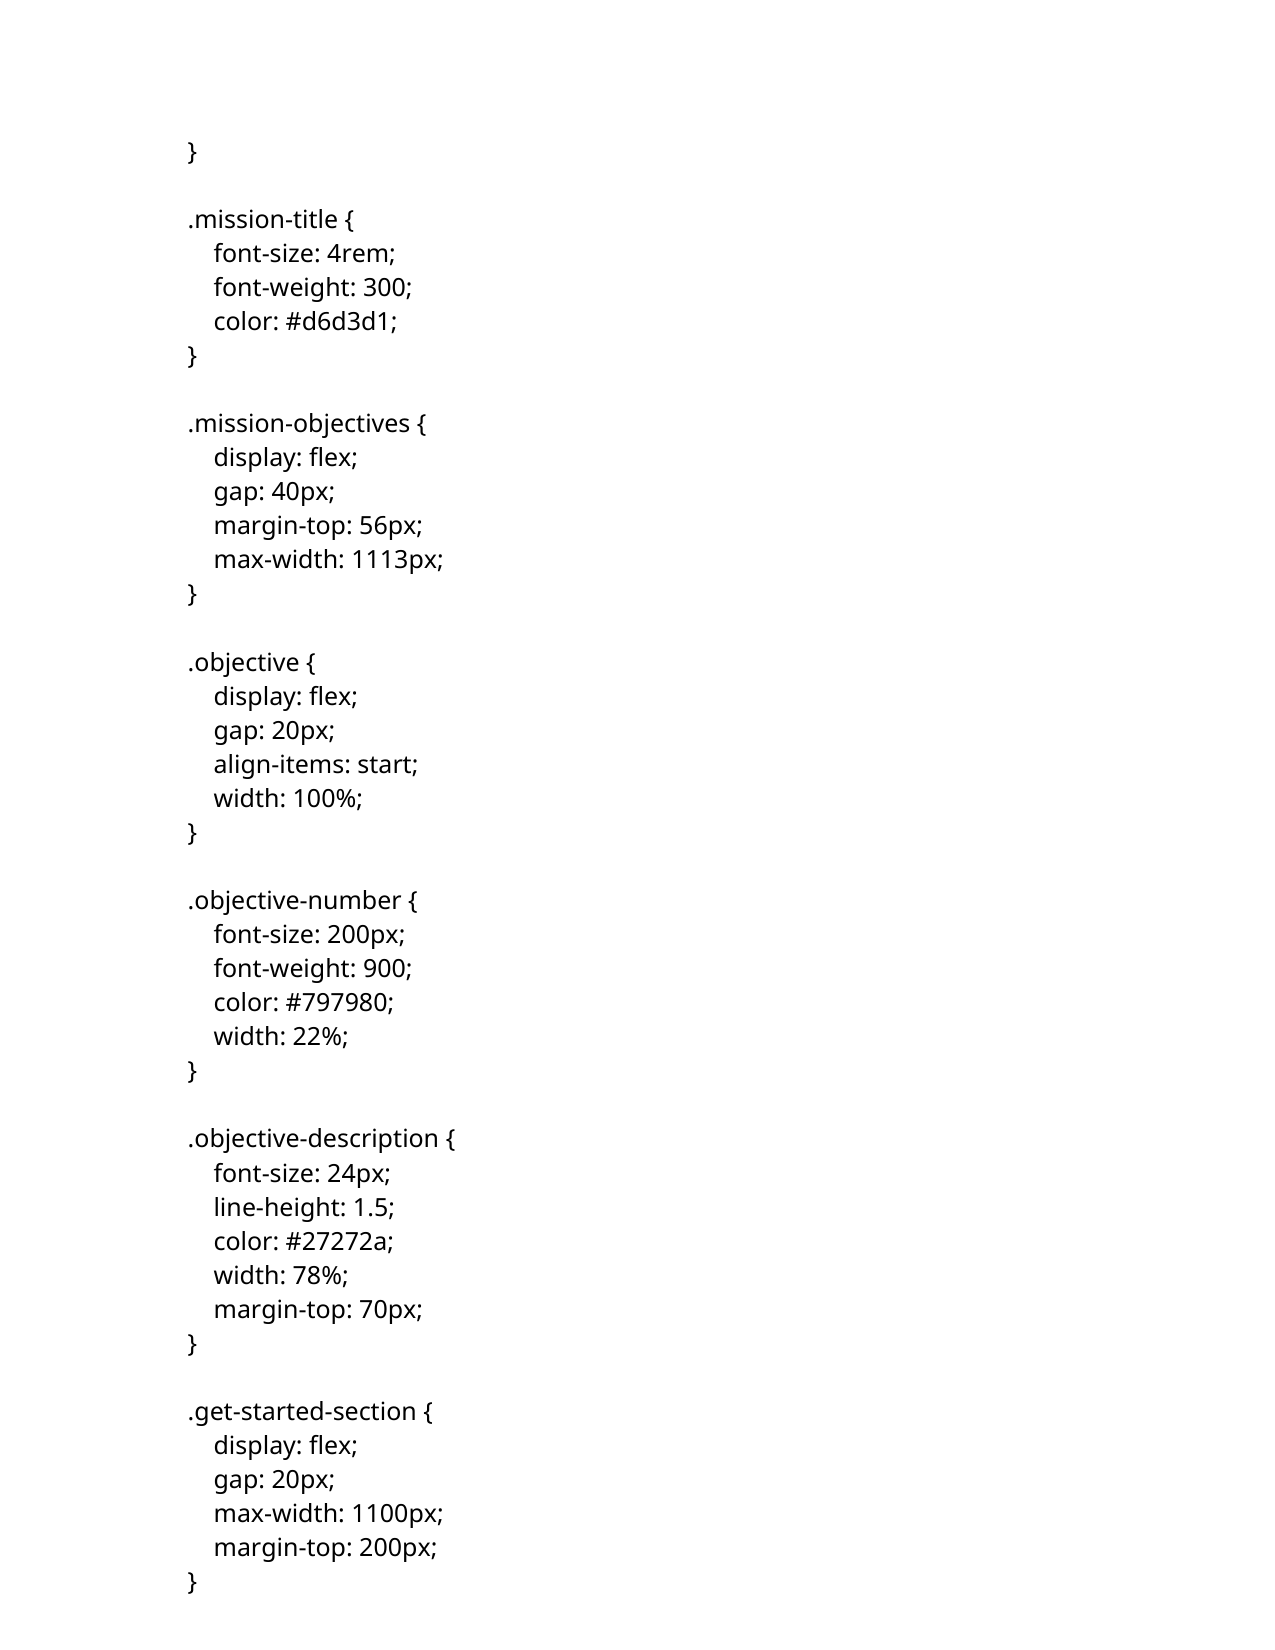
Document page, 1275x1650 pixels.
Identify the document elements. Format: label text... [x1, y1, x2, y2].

text color: #27272a; [187, 1223, 1125, 1257]
text display: flex; [187, 678, 1125, 712]
text font-weight: 900; [187, 951, 1125, 985]
text margin-top: 56px; [187, 508, 1125, 542]
text } [187, 1053, 1125, 1087]
text margin-top: 70px; [187, 1291, 1125, 1326]
text .mission-title { [187, 201, 1125, 236]
text color: #d6d3d1; [187, 304, 1125, 338]
text } [187, 576, 1125, 610]
text font-weight: 300; [187, 269, 1125, 304]
text } [187, 338, 1125, 372]
text max-width: 1113px; [187, 542, 1125, 576]
text .objective { [187, 644, 1125, 678]
text .get-started-section { [187, 1394, 1125, 1428]
text .objective-number { [187, 883, 1125, 917]
text font-size: 4rem; [187, 236, 1125, 269]
text .objective-description { [187, 1121, 1125, 1155]
text display: flex; [187, 1428, 1125, 1462]
text gap: 40px; [187, 474, 1125, 508]
text width: 22%; [187, 1019, 1125, 1053]
text display: flex; [187, 440, 1125, 474]
text .mission-objectives { [187, 406, 1125, 440]
text align-items: start; [187, 746, 1125, 781]
text width: 100%; [187, 781, 1125, 814]
text gap: 20px; [187, 1462, 1125, 1496]
text color: #797980; [187, 985, 1125, 1019]
text line-height: 1.5; [187, 1189, 1125, 1223]
text width: 78%; [187, 1257, 1125, 1291]
text font-size: 24px; [187, 1155, 1125, 1189]
text } [187, 1326, 1125, 1359]
text } [187, 1564, 1125, 1598]
text font-size: 200px; [187, 917, 1125, 951]
text max-width: 1100px; [187, 1496, 1125, 1530]
text margin-top: 200px; [187, 1530, 1125, 1564]
text } [187, 133, 1125, 167]
text gap: 20px; [187, 712, 1125, 746]
text } [187, 814, 1125, 849]
